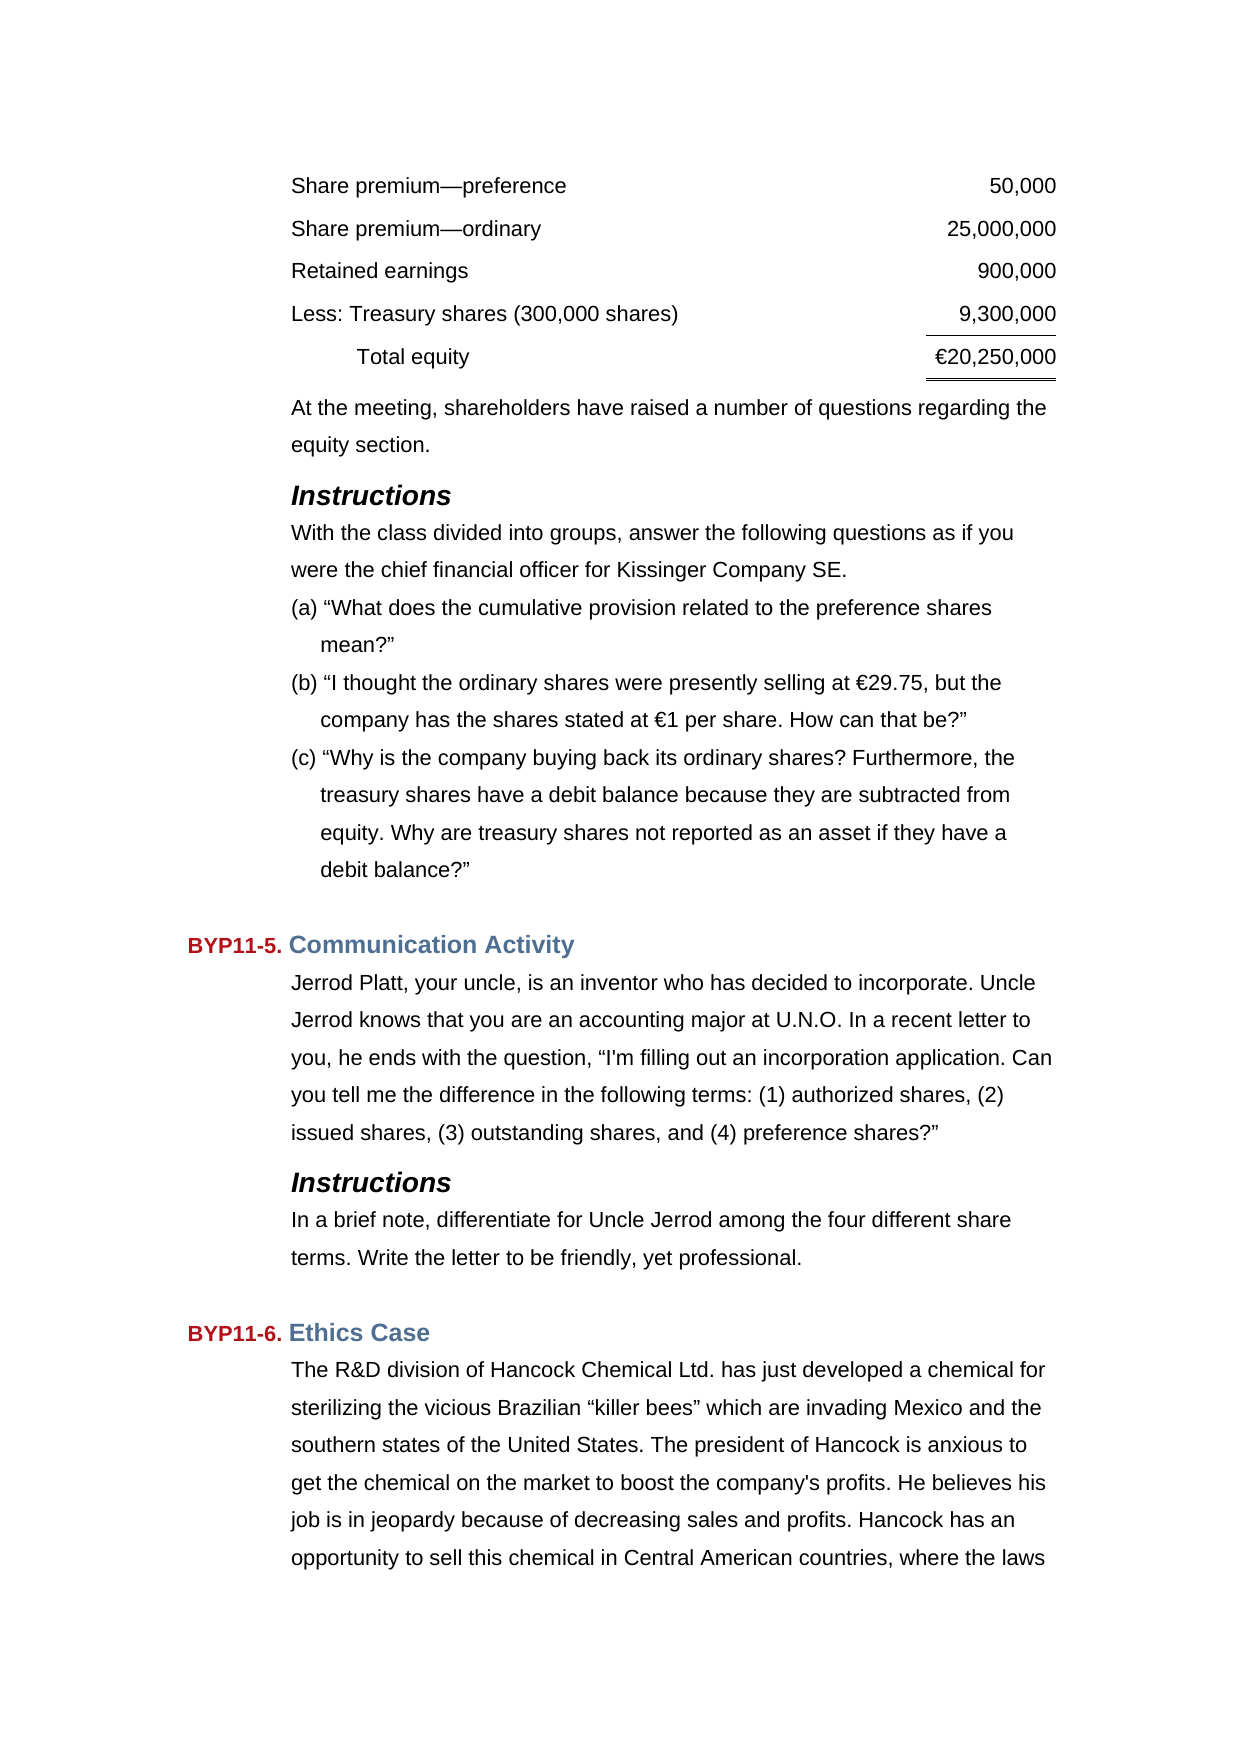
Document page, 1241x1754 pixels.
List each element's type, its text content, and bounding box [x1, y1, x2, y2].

text BYP11-5. Communication Activity [187, 926, 1053, 964]
table_cell Share premium—preference [291, 165, 926, 207]
text (b) “I thought the ordinary shares were presently selling at €29.75, but the company has the shares stated at €1 per share. How can that be?” [291, 664, 1053, 739]
text BYP11-6. Ethics Case [187, 1314, 1053, 1351]
text Instructions [291, 1164, 1053, 1201]
table_cell 50,000 [926, 165, 1056, 207]
table_cell 25,000,000 [926, 207, 1056, 249]
table_cell Retained earnings [291, 250, 926, 292]
text Instructions [291, 476, 1053, 514]
table_cell €20,250,000 [926, 336, 1056, 378]
table_cell Less: Treasury shares (300,000 shares) [291, 292, 926, 334]
table_cell 900,000 [926, 250, 1056, 292]
text At the meeting, shareholders have raised a number of questions regarding the equity section. [291, 389, 1053, 464]
text In a brief note, differentiate for Uncle Jerrod among the four different share terms. Write the letter to be friendly, yet professional. [291, 1201, 1053, 1276]
text Jerrod Platt, your uncle, is an inventor who has decided to incorporate. Uncle Jerrod knows that you are an accounting major at U.N.O. In a recent letter to you, he ends with the question, “I'm filling out an incorporation application. Can you tell me the difference in the following terms: (1) authorized shares, (2) issued shares, (3) outstanding shares, and (4) preference shares?” [291, 964, 1053, 1151]
table_cell Total equity [291, 335, 926, 378]
text (a) “What does the cumulative provision related to the preference shares mean?” [291, 589, 1053, 664]
text (c) “Why is the company buying back its ordinary shares? Furthermore, the treasury shares have a debit balance because they are subtracted from equity. Why are treasury shares not reported as an asset if they have a debit balance?” [291, 739, 1053, 889]
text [291, 1351, 1053, 1576]
table_cell Share premium—ordinary [291, 207, 926, 249]
table_cell 9,300,000 [926, 292, 1056, 334]
text With the class divided into groups, answer the following questions as if you were the chief financial officer for Kissinger Company SE. [291, 514, 1053, 589]
